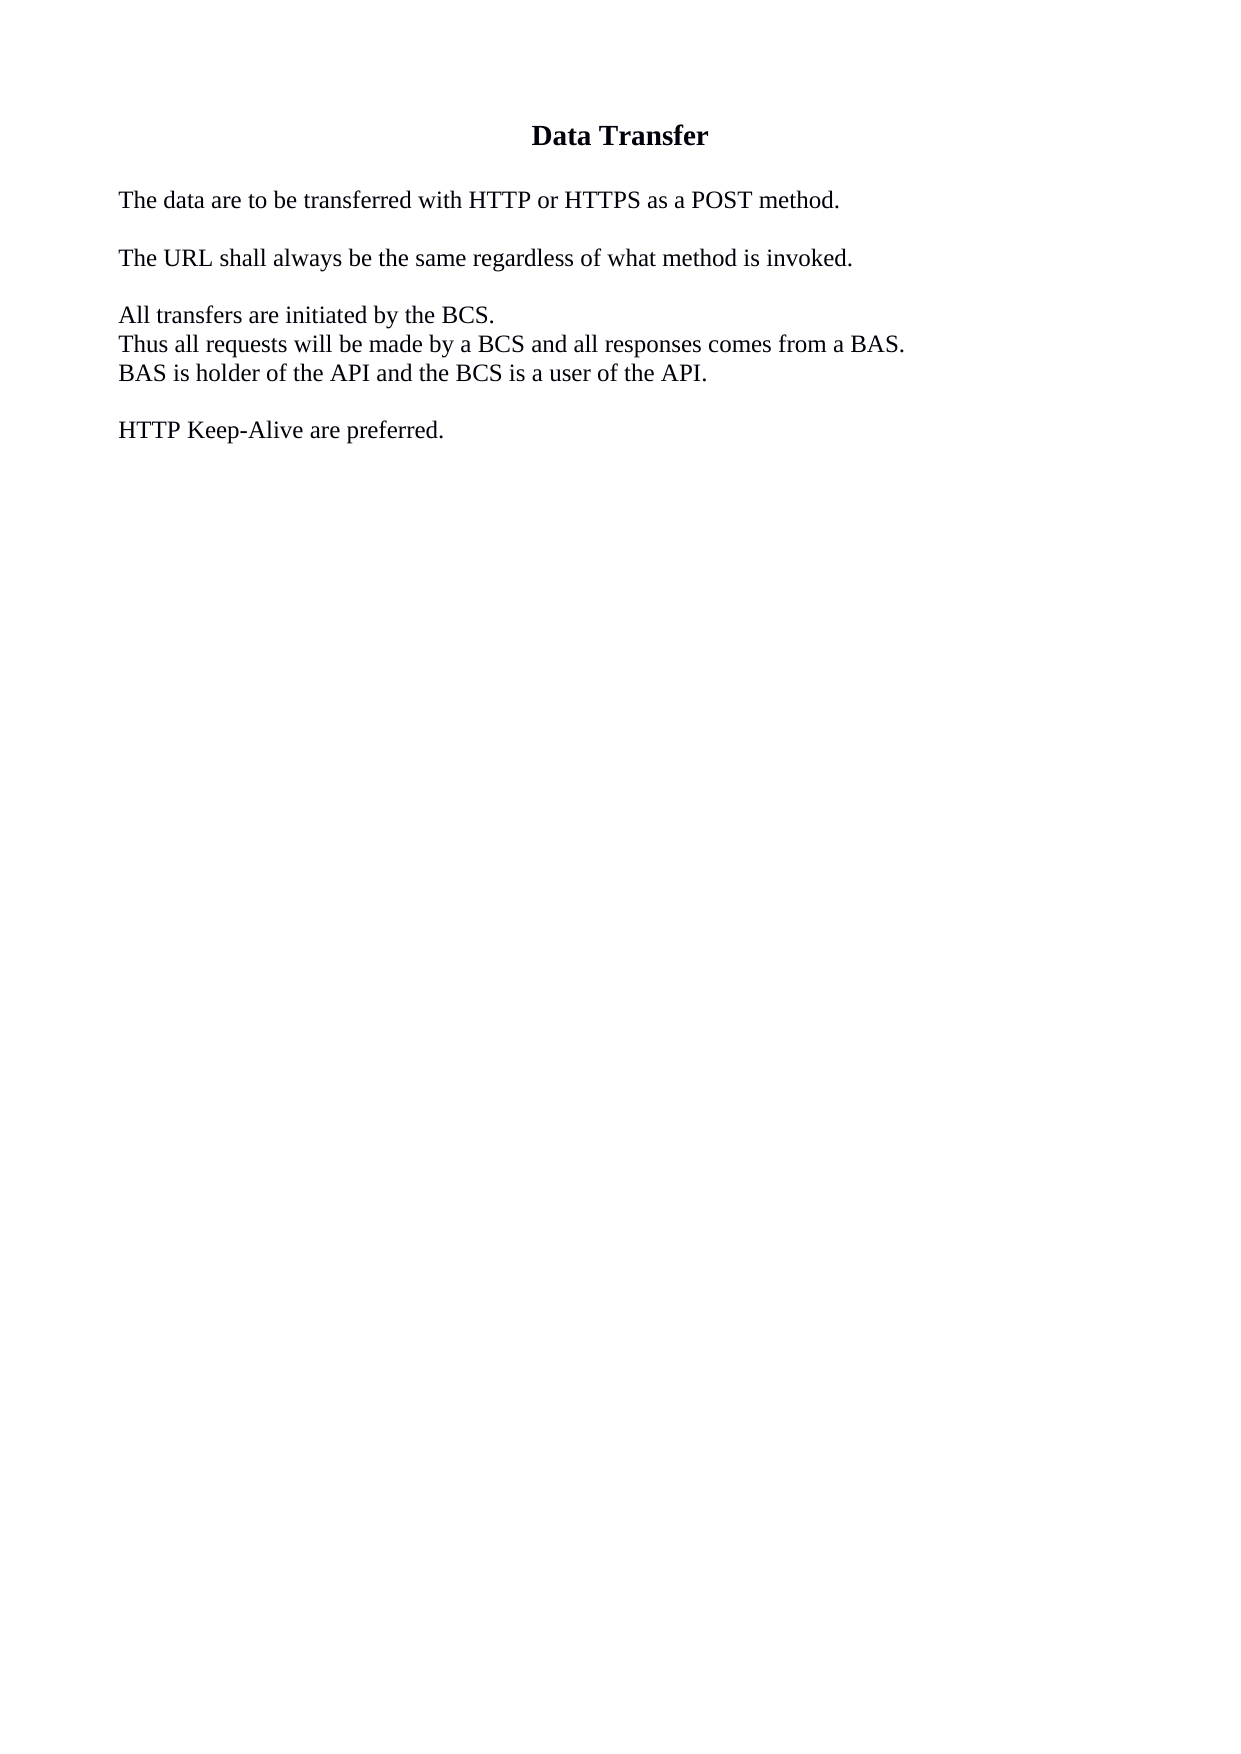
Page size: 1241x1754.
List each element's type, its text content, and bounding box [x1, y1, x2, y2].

text Thus all requests will be made by a BCS and all responses comes from a BAS. [118, 329, 1122, 358]
text All transfers are initiated by the BCS. [118, 300, 1122, 329]
text The URL shall always be the same regardless of what method is invoked. [118, 243, 1122, 271]
text Data Transfer [118, 118, 1122, 152]
text BAS is holder of the API and the BCS is a user of the API. [118, 358, 1122, 386]
text The data are to be transferred with HTTP or HTTPS as a POST method. [118, 185, 1122, 214]
text HTTP Keep-Alive are preferred. [118, 415, 1122, 444]
